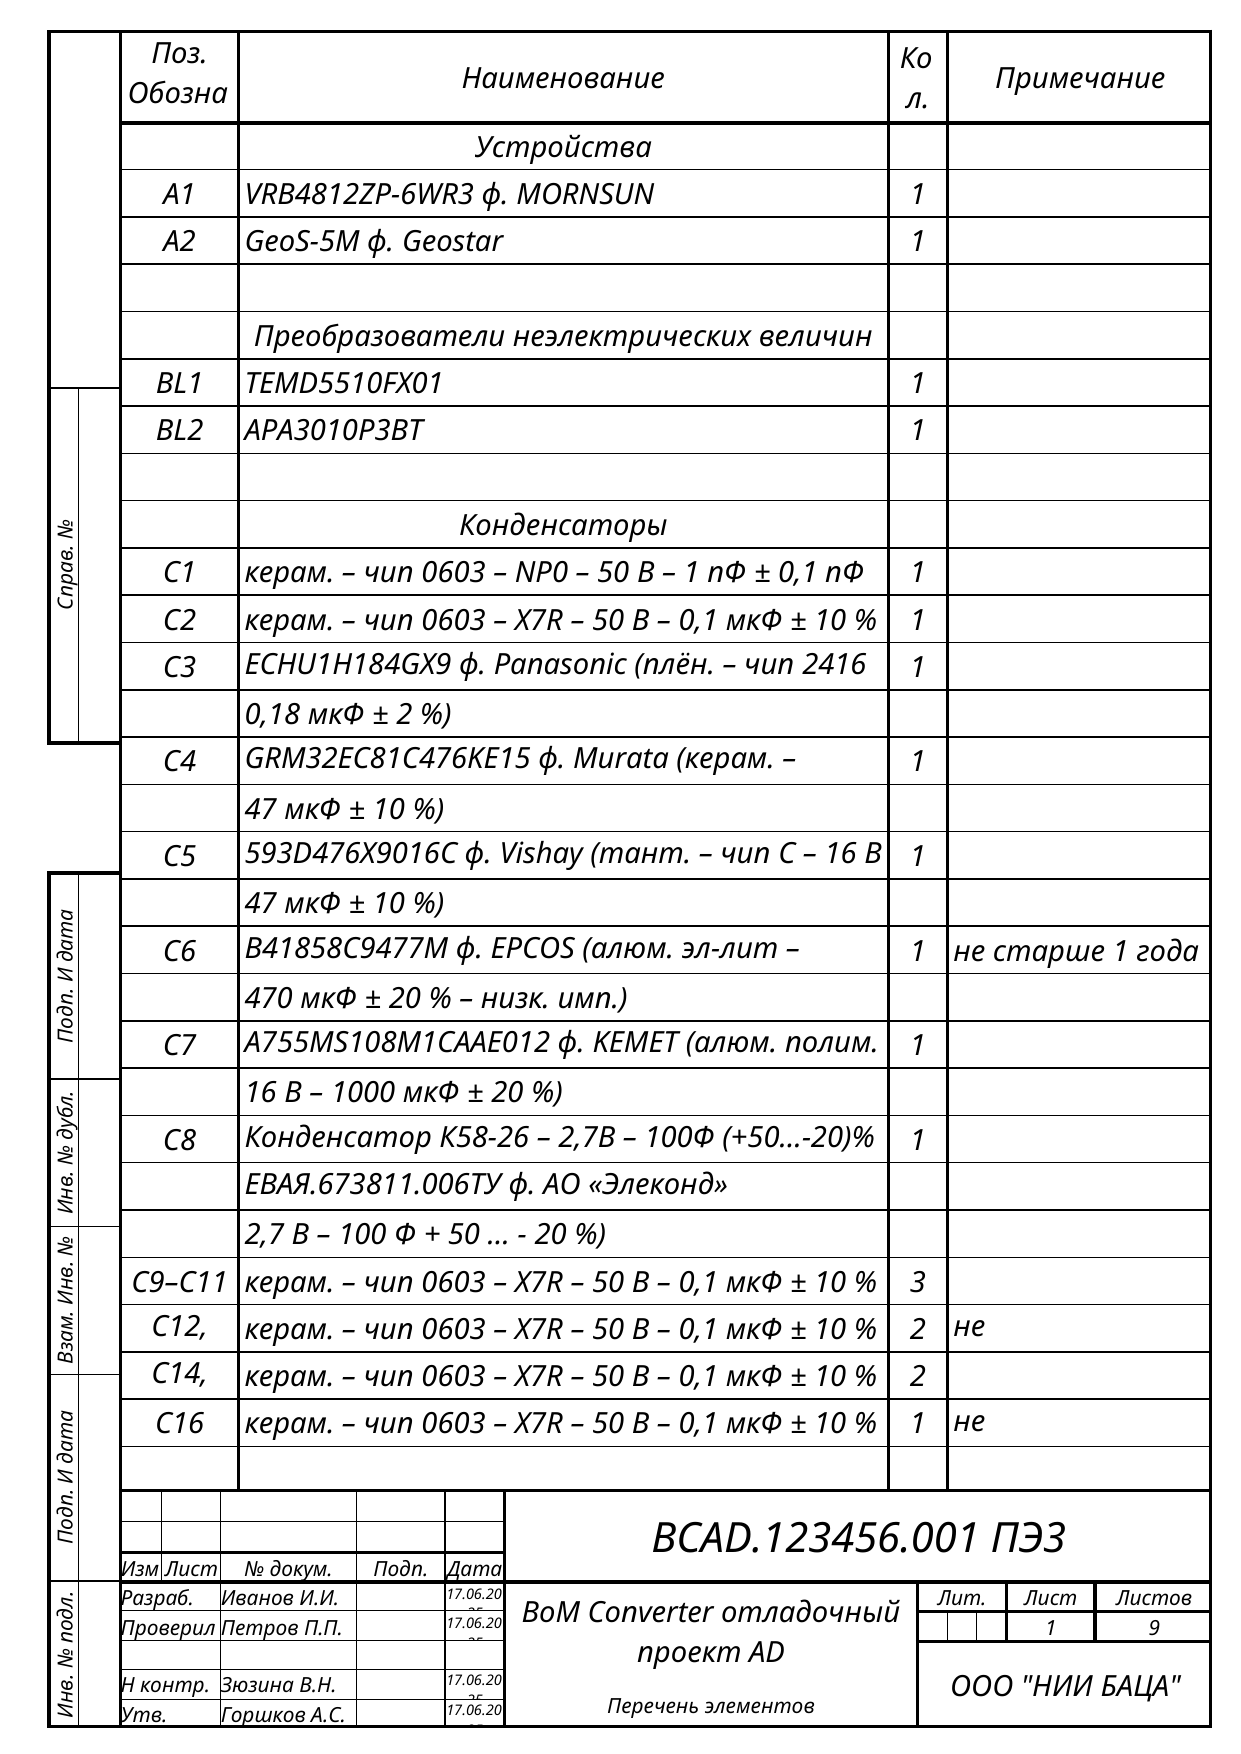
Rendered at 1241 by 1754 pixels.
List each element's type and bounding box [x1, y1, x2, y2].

table_header [240, 218, 887, 263]
table_header [890, 1022, 946, 1067]
table_header [949, 832, 1209, 878]
table_header [240, 1211, 887, 1257]
table_header [240, 596, 887, 642]
table_cell [1097, 1584, 1209, 1610]
table_cell [357, 1492, 444, 1521]
table_header [890, 1163, 946, 1209]
table_cell [446, 1522, 503, 1551]
table_header [122, 1211, 237, 1257]
table_header [240, 738, 887, 784]
table_cell [357, 1554, 444, 1580]
table_cell [446, 1554, 503, 1580]
table_header [949, 1069, 1209, 1115]
table_header [122, 832, 237, 878]
table_header [949, 125, 1209, 169]
table_header [949, 265, 1209, 311]
table_header [122, 218, 237, 263]
table_cell [357, 1641, 444, 1669]
table_header [890, 832, 946, 878]
table_header [240, 33, 887, 121]
table_header [122, 1022, 237, 1067]
table_cell [162, 1522, 220, 1551]
table_cell [919, 1643, 1209, 1725]
table_header [240, 880, 887, 925]
table_header [240, 927, 887, 973]
table_cell [446, 1641, 503, 1669]
table_header [949, 170, 1209, 216]
table_header [122, 1069, 237, 1115]
table_cell [221, 1641, 356, 1669]
table_header [949, 691, 1209, 736]
table_cell [221, 1492, 356, 1521]
table_header [240, 1163, 887, 1209]
table_header [122, 1258, 237, 1304]
table_header [949, 549, 1209, 594]
table_header [79, 875, 119, 1078]
table_header [122, 549, 237, 594]
table_header [890, 1258, 946, 1304]
table_header [79, 1227, 119, 1374]
table_cell [122, 1492, 161, 1521]
table_cell [919, 1584, 1005, 1610]
table_header [240, 1069, 887, 1115]
table_header [949, 1022, 1209, 1067]
table_header [949, 1353, 1209, 1398]
table_header [890, 1116, 946, 1162]
table_header [890, 1069, 946, 1115]
table_cell [122, 1522, 161, 1551]
table_cell [221, 1522, 356, 1551]
table_header [949, 596, 1209, 642]
table_header [240, 1447, 887, 1488]
table_header [240, 1258, 887, 1304]
table_header [240, 454, 887, 500]
table_cell [221, 1700, 356, 1725]
table_cell [450, 1563, 458, 1574]
table_header [122, 643, 237, 689]
table_header [949, 407, 1209, 453]
table_cell [357, 1522, 444, 1551]
table_cell [221, 1554, 356, 1580]
table_cell [1008, 1613, 1093, 1640]
table_header [949, 1447, 1209, 1488]
table_header [122, 880, 237, 925]
table_cell [122, 1584, 220, 1610]
table_header [240, 125, 887, 169]
table_header [240, 549, 887, 594]
table_cell [221, 1584, 356, 1610]
table_cell [447, 1576, 457, 1580]
table_header [47, 745, 119, 871]
table_header [51, 1375, 78, 1580]
table_header [890, 738, 946, 784]
table_header [890, 360, 946, 405]
table_header [890, 643, 946, 689]
table_cell [446, 1611, 503, 1640]
table_header [890, 1400, 946, 1446]
table_cell [948, 1613, 976, 1640]
table_header [122, 312, 237, 358]
table_header [890, 265, 946, 311]
table_header [949, 974, 1209, 1020]
table_header [122, 785, 237, 831]
table_header [79, 1080, 119, 1226]
table_cell [162, 1554, 220, 1580]
table_header [122, 33, 237, 121]
table_header [122, 1353, 237, 1398]
table_cell [446, 1670, 503, 1699]
table_header [122, 407, 237, 453]
table_header [79, 1582, 119, 1725]
table_header [122, 738, 237, 784]
table_cell [1097, 1613, 1209, 1640]
table_header [890, 218, 946, 263]
table_header [890, 1353, 946, 1398]
table_header [890, 1305, 946, 1351]
table_header [890, 33, 946, 121]
table_header [122, 265, 237, 311]
table_header [240, 1305, 887, 1351]
table_header [122, 454, 237, 500]
table_header [949, 454, 1209, 500]
table_cell [122, 1641, 220, 1669]
table_header [122, 596, 237, 642]
table_header [949, 785, 1209, 831]
table_header [890, 407, 946, 453]
table_header [240, 785, 887, 831]
table_header [240, 170, 887, 216]
table_header [122, 1305, 237, 1351]
table_header [122, 125, 237, 169]
table_header [122, 1447, 237, 1488]
table_header [890, 549, 946, 594]
table_header [240, 643, 887, 689]
table_header [122, 927, 237, 973]
table_header [949, 880, 1209, 925]
table_header [890, 880, 946, 925]
table_cell [919, 1613, 947, 1640]
table_header [890, 501, 946, 547]
table_header [890, 125, 946, 169]
table_header [122, 360, 237, 405]
table_header [240, 1400, 887, 1446]
table_header [949, 1211, 1209, 1257]
table_header [51, 389, 78, 741]
table_cell [221, 1611, 356, 1640]
table_header [240, 265, 887, 311]
table_cell [122, 1670, 220, 1699]
table_cell [446, 1700, 503, 1725]
table_cell [357, 1584, 444, 1610]
table_header [949, 1258, 1209, 1304]
table_header [122, 691, 237, 736]
table_header [949, 643, 1209, 689]
table_header [79, 389, 119, 741]
table_header [240, 974, 887, 1020]
table_header [949, 501, 1209, 547]
table_header [240, 691, 887, 736]
table_header [240, 501, 887, 547]
table_header [949, 927, 1209, 973]
table_header [949, 218, 1209, 263]
table_header [949, 1163, 1209, 1209]
table_header [122, 1116, 237, 1162]
table_cell [357, 1700, 444, 1725]
table_header [949, 1116, 1209, 1162]
table_cell [357, 1670, 444, 1699]
table_cell [122, 1611, 220, 1640]
table_header [122, 1163, 237, 1209]
table_header [51, 1080, 78, 1226]
table_header [949, 1400, 1209, 1446]
table_header [240, 832, 887, 878]
table_header [890, 974, 946, 1020]
table_header [890, 312, 946, 358]
table_cell [1008, 1584, 1093, 1610]
table_header [122, 170, 237, 216]
table_header [51, 875, 78, 1078]
table_header [51, 33, 119, 387]
table_header [890, 170, 946, 216]
table_header [122, 501, 237, 547]
table_cell [506, 1492, 1209, 1580]
table_header [890, 927, 946, 973]
table_header [79, 1375, 119, 1580]
table_cell [446, 1584, 503, 1610]
table_header [890, 1447, 946, 1488]
table_header [240, 360, 887, 405]
table_header [122, 974, 237, 1020]
table_header [890, 1211, 946, 1257]
table_header [949, 738, 1209, 784]
table_header [949, 312, 1209, 358]
table_header [890, 454, 946, 500]
table_header [949, 360, 1209, 405]
table_header [949, 1305, 1209, 1351]
table_header [240, 1022, 887, 1067]
table_cell [122, 1554, 161, 1580]
table_header [890, 785, 946, 831]
table_header [240, 407, 887, 453]
table_header [240, 312, 887, 358]
table_header [890, 596, 946, 642]
table_header [51, 1227, 78, 1374]
table_header [240, 1116, 887, 1162]
table_header [240, 1353, 887, 1398]
table_cell [977, 1613, 1005, 1640]
table_header [890, 691, 946, 736]
table_cell [357, 1611, 444, 1640]
table_cell [221, 1670, 356, 1699]
table_cell [162, 1492, 220, 1521]
table_header [949, 33, 1209, 121]
table_cell [446, 1492, 503, 1521]
table_header [51, 1582, 78, 1725]
table_cell [122, 1700, 220, 1725]
table_header [122, 1400, 237, 1446]
table_cell [506, 1584, 916, 1725]
